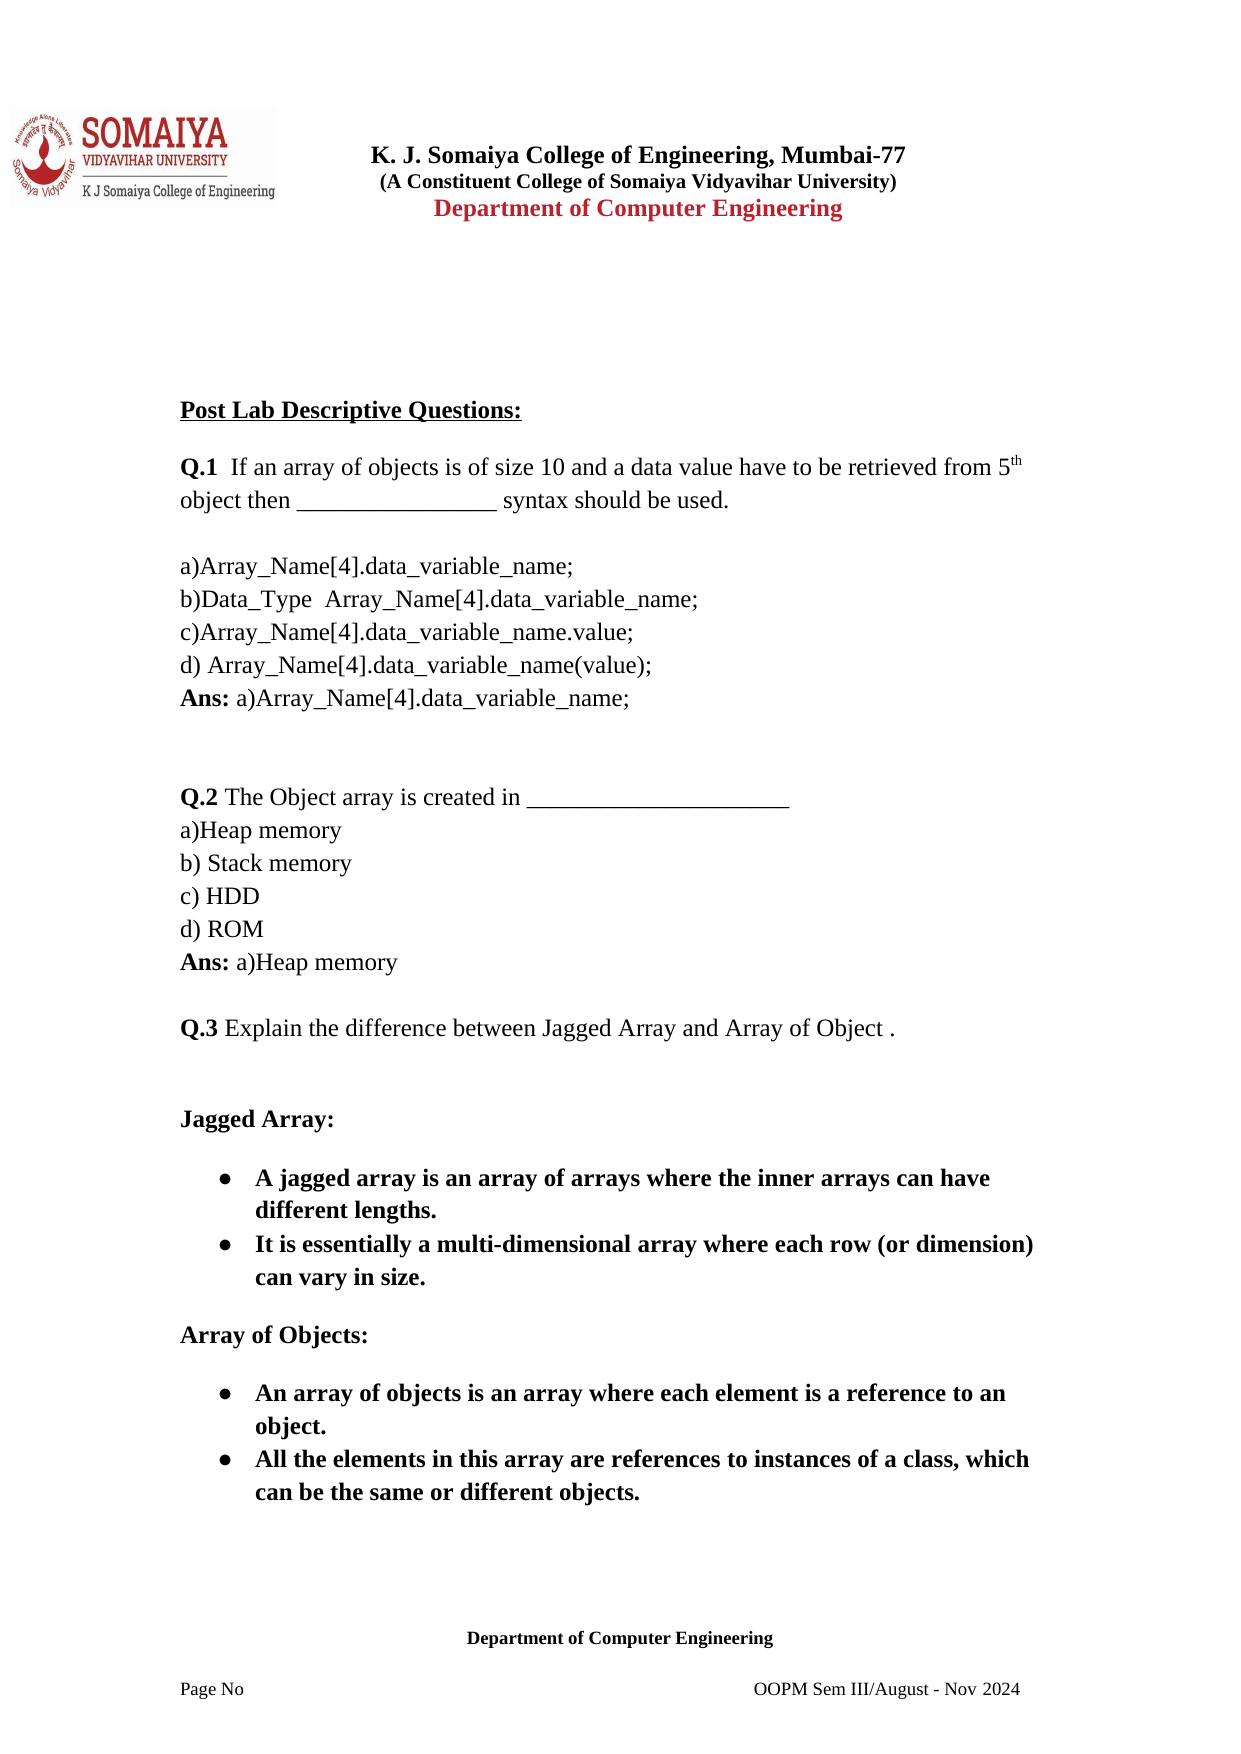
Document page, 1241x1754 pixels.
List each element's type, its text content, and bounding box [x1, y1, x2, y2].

text Ans: a)Array_Name[4].data_variable_name; [180, 683, 1060, 712]
text Ans: a)Heap memory [180, 947, 1060, 976]
text Jagged Array: [180, 1104, 1060, 1133]
text Post Lab Descriptive Questions: [180, 395, 1060, 423]
text Q.1 If an array of objects is of size 10 and a data value have to be retrieved from 5th object then ________________ syntax should be used. [180, 452, 1060, 514]
text Q.2 The Object array is created in _____________________ a)Heap memory b) Stack memory c) HDD d) ROM [180, 782, 1060, 943]
picture [9, 106, 277, 207]
list An array of objects is an array where each element is a reference to an object. [217, 1378, 1060, 1439]
text a)Array_Name[4].data_variable_name; b)Data_Type Array_Name[4].data_variable_name; c)Array_Name[4].data_variable_name.value; d) Array_Name[4].data_variable_name(value); [180, 518, 1060, 679]
list It is essentially a multi-dimensional array where each row (or dimension) can vary in size. [217, 1229, 1060, 1290]
text Array of Objects: [180, 1320, 1060, 1348]
list A jagged array is an array of arrays where the inner arrays can have different lengths. [217, 1163, 1060, 1224]
list All the elements in this array are references to instances of a class, which can be the same or different objects. [217, 1444, 1060, 1506]
text Q.3 Explain the difference between Jagged Array and Array of Object . [180, 1013, 1060, 1042]
